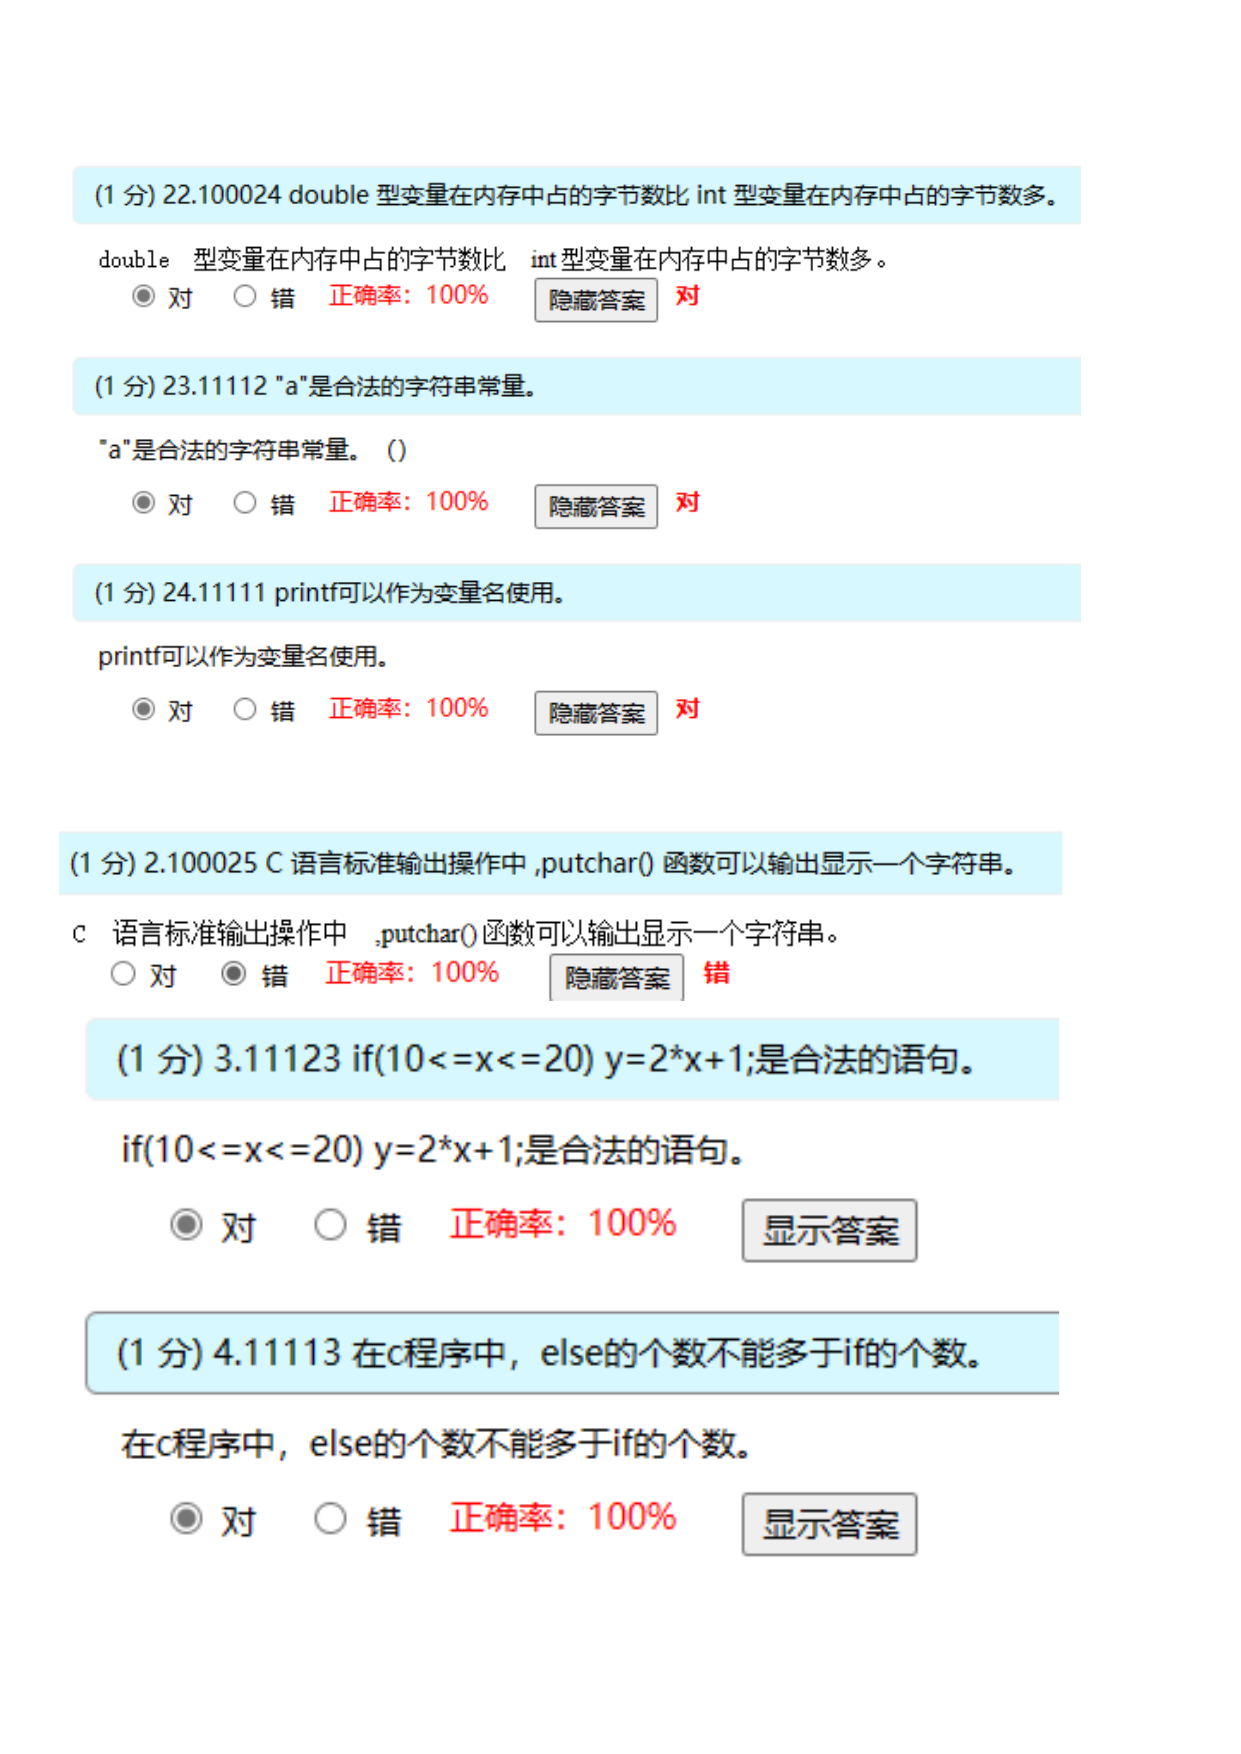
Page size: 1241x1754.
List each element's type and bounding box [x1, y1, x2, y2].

picture [59, 812, 1063, 1001]
picture [59, 162, 1081, 760]
picture [59, 1007, 1060, 1574]
